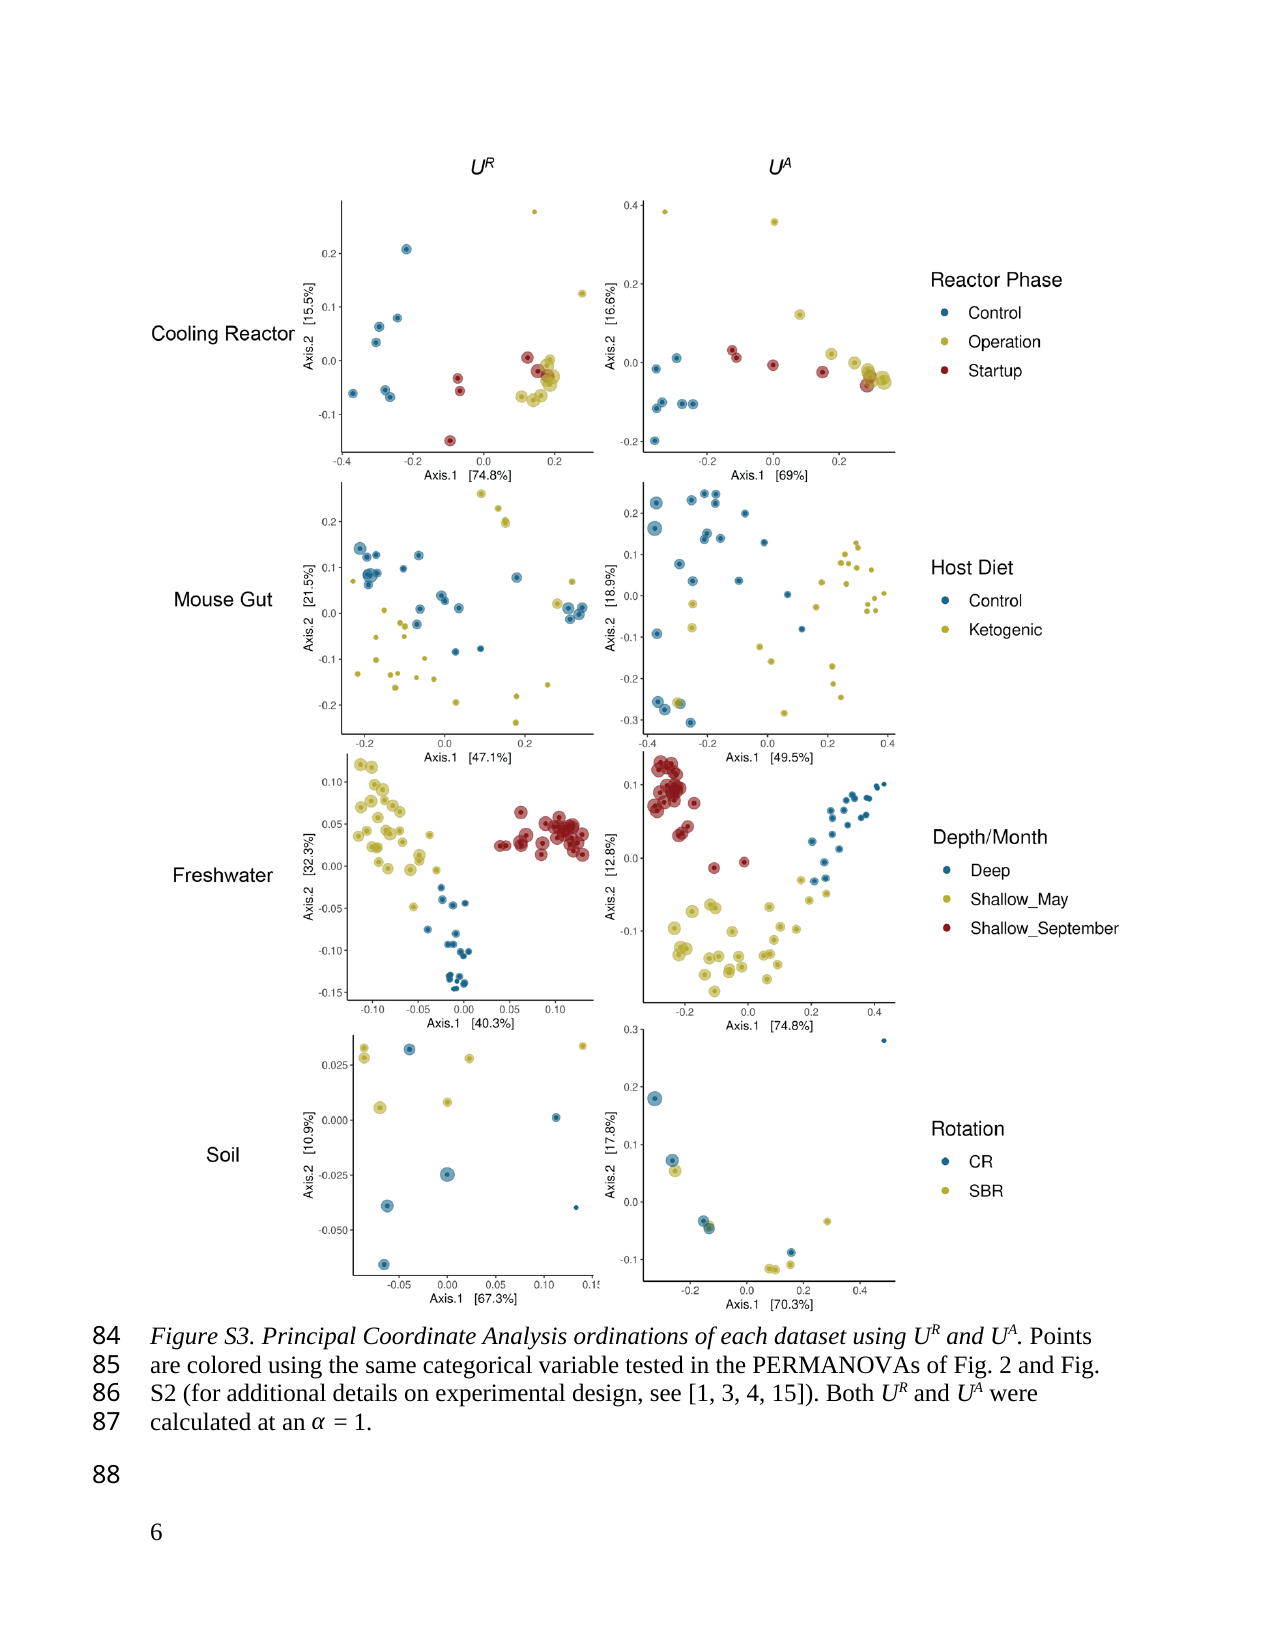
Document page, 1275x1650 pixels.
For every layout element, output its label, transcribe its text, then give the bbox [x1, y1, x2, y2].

text Figure S3. Principal Coordinate Analysis ordinations of each dataset using UR and UA. Points are colored using the same categorical variable tested in the PERMANOVAs of Fig. 2 and Fig. S2 (for additional details on experimental design, see [1, 3, 4, 15]). Both UR and UA were calculated at an = 1. [150, 1321, 1125, 1436]
picture [150, 150, 1125, 1321]
